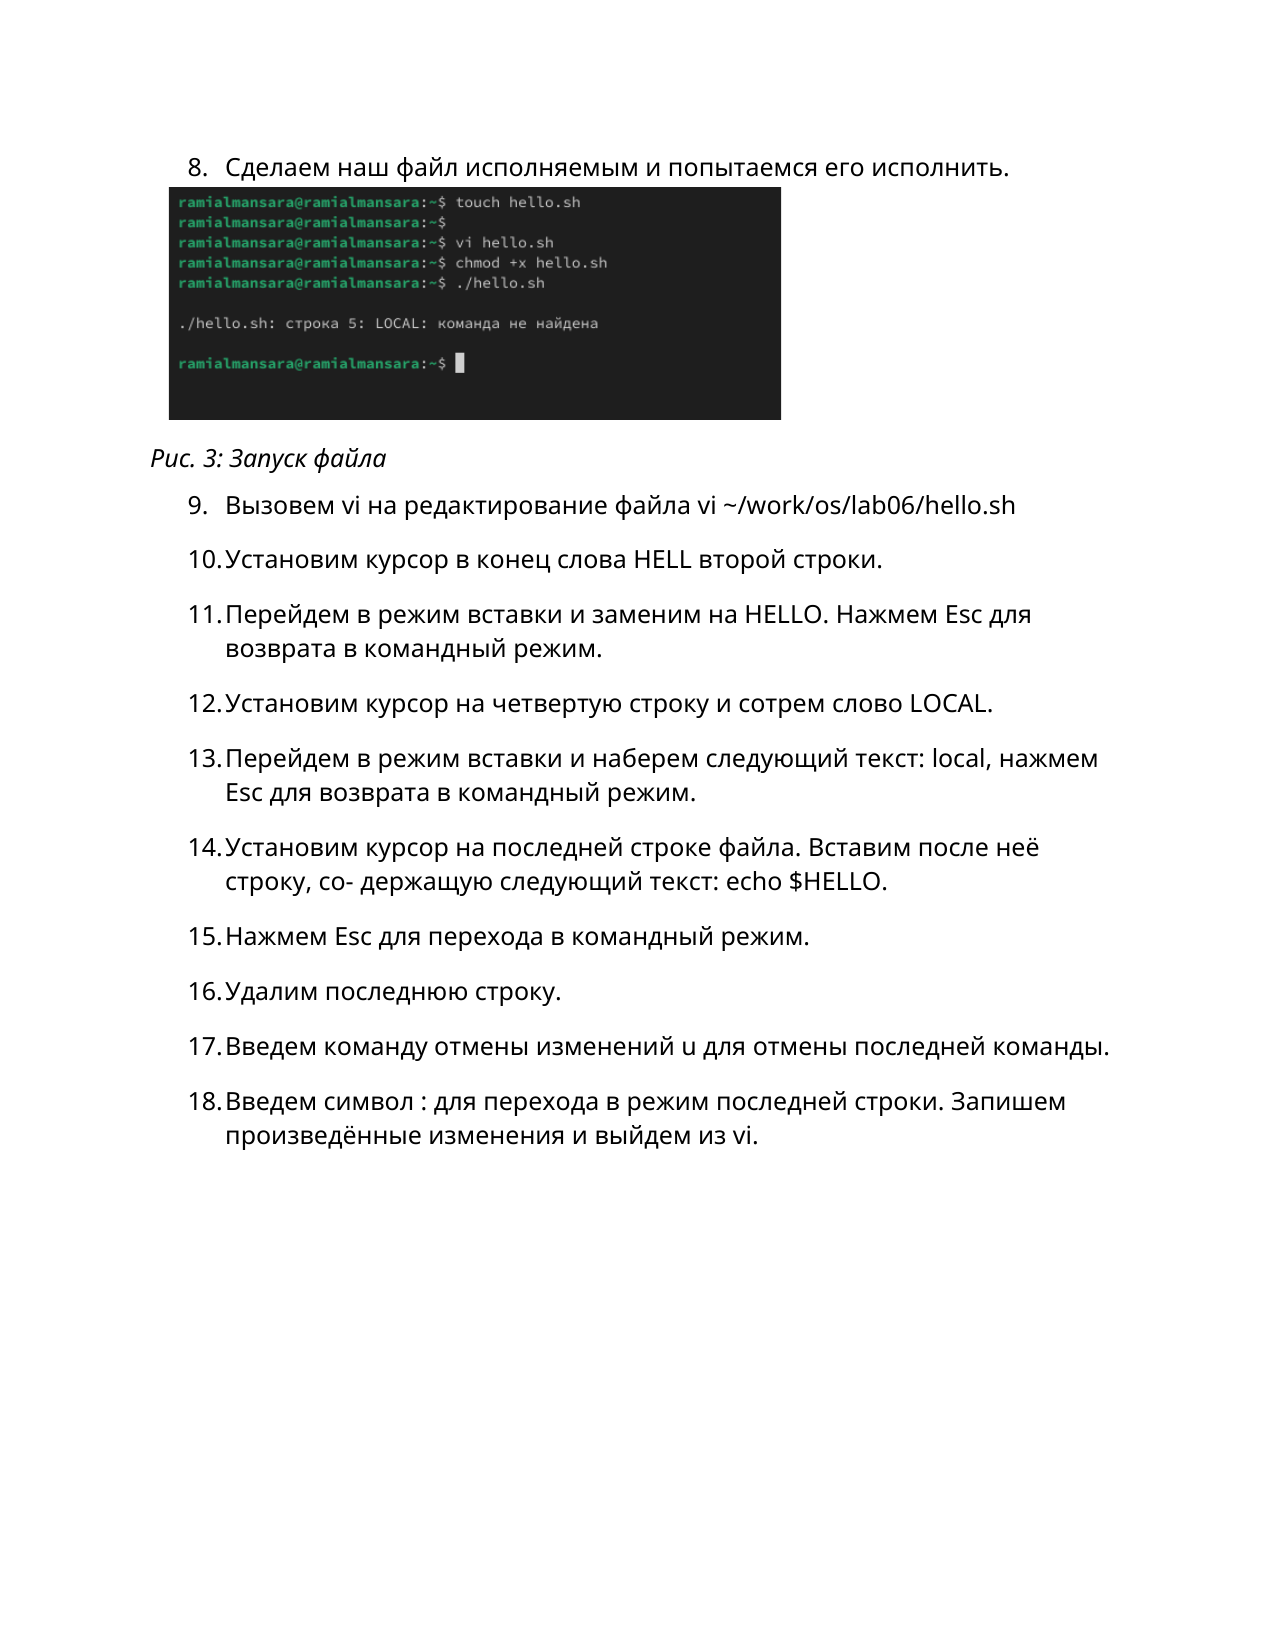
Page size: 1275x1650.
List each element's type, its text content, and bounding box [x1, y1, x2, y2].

list Перейдем в режим вставки и заменим на HELLO. Нажмем Esc для возврата в командный режим. [187, 597, 1125, 665]
list Перейдем в режим вставки и наберем следующий текст: local, нажмем Esc для возврата в командный режим. [187, 741, 1125, 809]
list Сделаем наш файл исполняемым и попытаемся его исполнить. [187, 150, 1125, 184]
list Установим курсор в конец слова HELL второй строки. [187, 542, 1125, 576]
list Введем символ : для перехода в режим последней строки. Запишем произведённые изменения и выйдем из vi. [187, 1083, 1125, 1152]
list Вызовем vi на редактирование файла vi ~/work/os/lab06/hello.sh [187, 487, 1125, 521]
list Нажмем Esc для перехода в командный режим. [187, 919, 1125, 953]
text Рис. 3: Запуск файла [150, 441, 1125, 475]
picture [168, 187, 782, 420]
list Введем команду отмены изменений u для отмены последней команды. [187, 1029, 1125, 1063]
list Установим курсор на четвертую строку и сотрем слово LOCAL. [187, 686, 1125, 720]
list Удалим последнюю строку. [187, 974, 1125, 1008]
list Установим курсор на последней строке файла. Вставим после неё строку, со- держащую следующий текст: echo $HELLO. [187, 830, 1125, 898]
